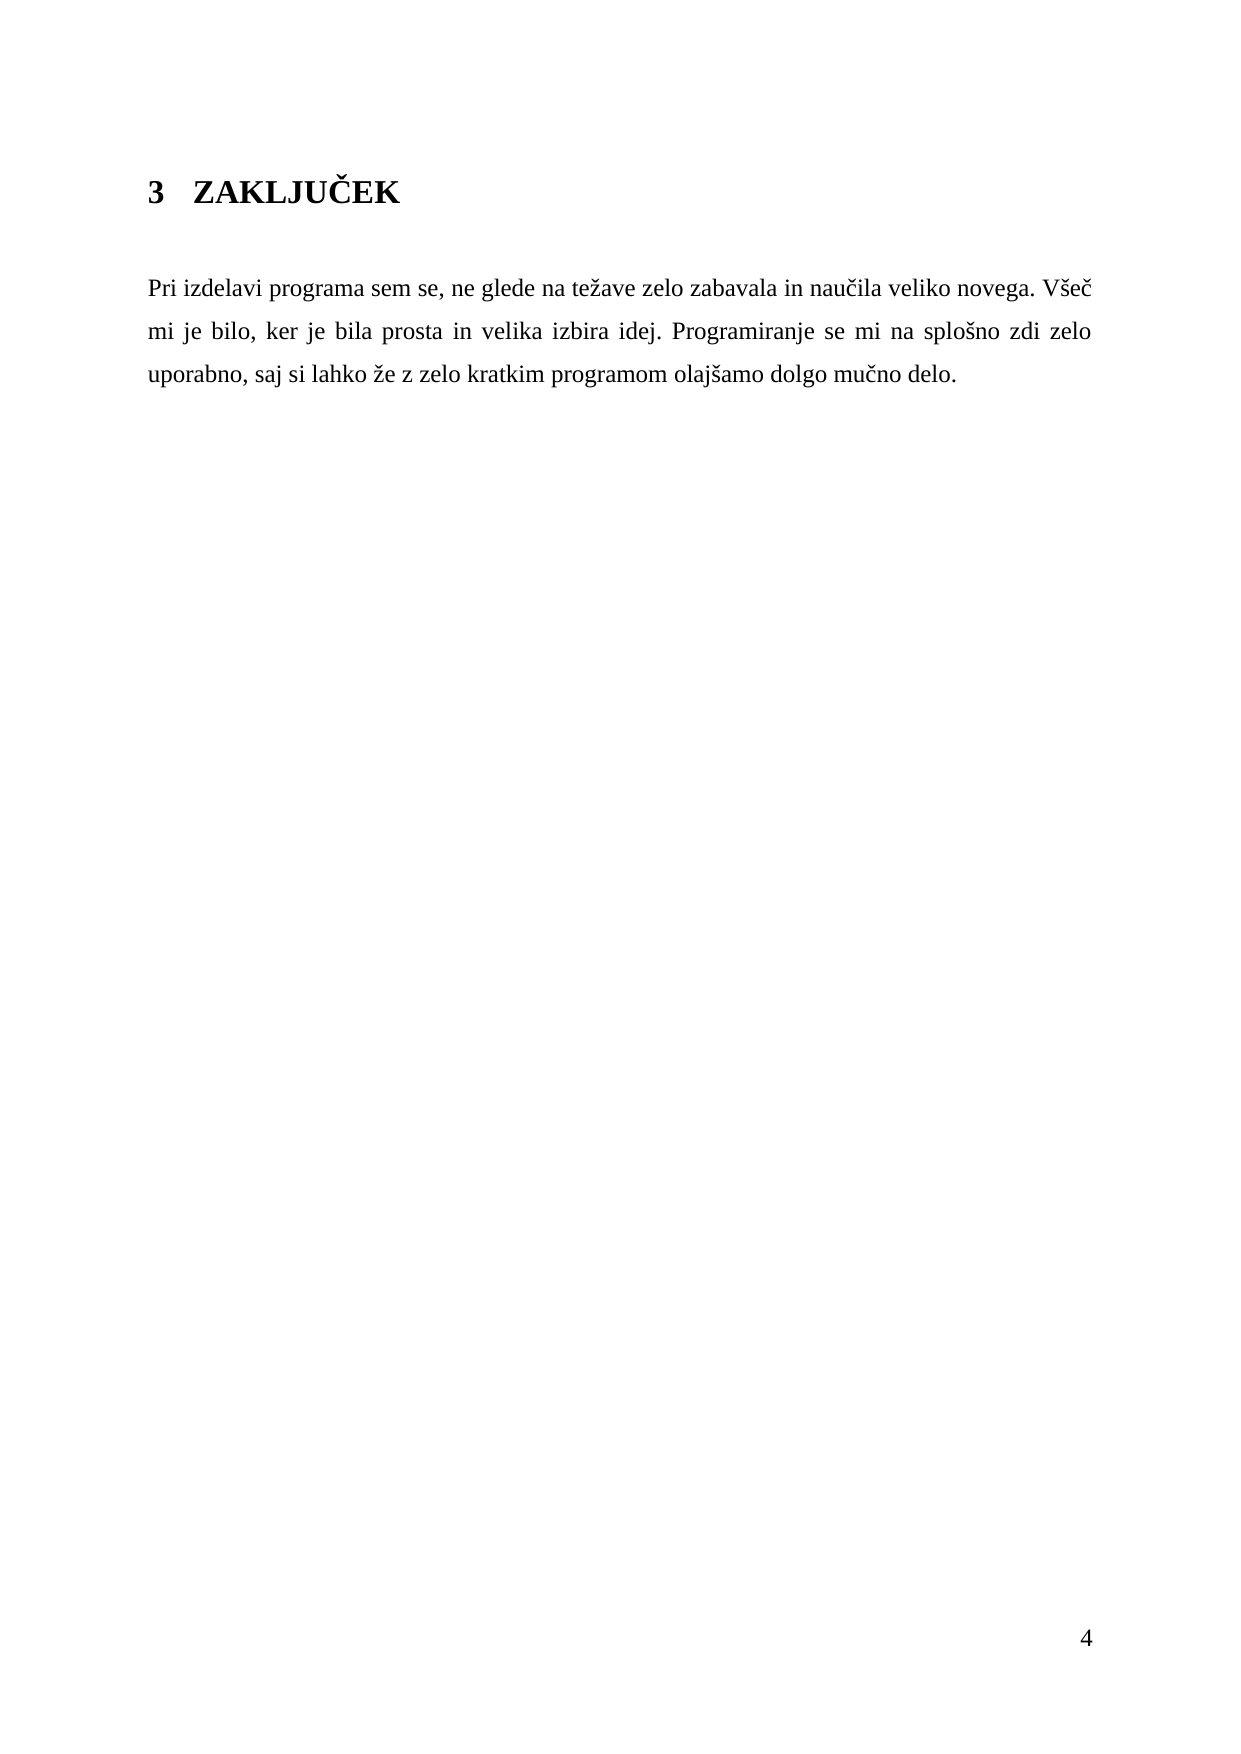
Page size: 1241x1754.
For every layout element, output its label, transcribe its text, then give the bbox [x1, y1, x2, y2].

text Pri izdelavi programa sem se, ne glede na težave zelo zabavala in naučila veliko novega. Všeč mi je bilo, ker je bila prosta in velika izbira idej. Programiranje se mi na splošno zdi zelo uporabno, saj si lahko že z zelo kratkim programom olajšamo dolgo mučno delo. [148, 273, 1093, 388]
subtitle ZAKLJUČEK [148, 173, 1093, 211]
